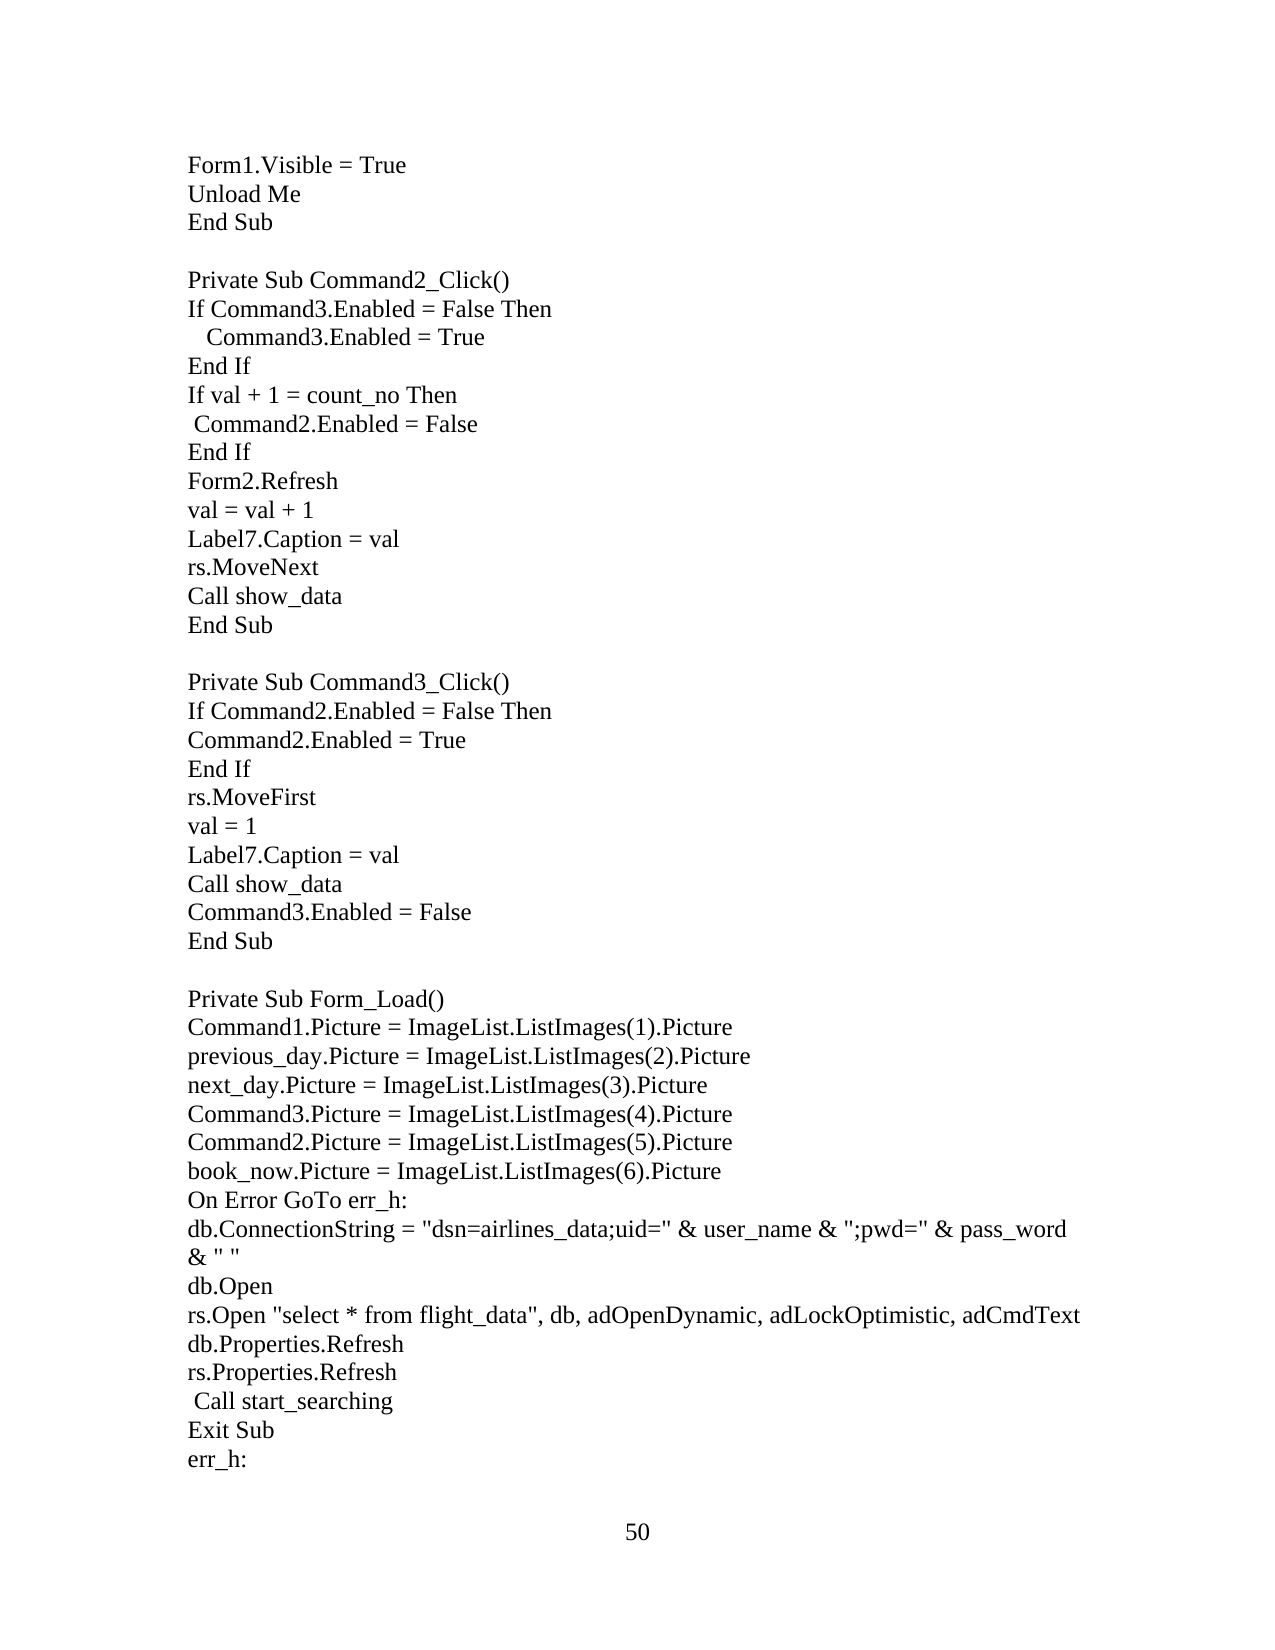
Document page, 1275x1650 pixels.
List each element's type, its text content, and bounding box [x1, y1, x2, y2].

text Call start_searching [187, 1386, 1087, 1415]
text rs.Properties.Refresh [187, 1357, 1087, 1386]
text End If [187, 754, 1087, 782]
text Command2.Enabled = False [187, 409, 1087, 437]
text Exit Sub [187, 1415, 1087, 1444]
text Command1.Picture = ImageList.ListImages(1).Picture [187, 1012, 1087, 1041]
text End If [187, 351, 1087, 380]
text Form1.Visible = True [187, 150, 1087, 179]
text book_now.Picture = ImageList.ListImages(6).Picture [187, 1156, 1087, 1185]
text If Command3.Enabled = False Then [187, 294, 1087, 322]
text Call show_data [187, 581, 1087, 610]
text val = val + 1 [187, 495, 1087, 524]
text End Sub [187, 926, 1087, 955]
text If val + 1 = count_no Then [187, 380, 1087, 409]
text Command2.Enabled = True [187, 725, 1087, 754]
text Command3.Picture = ImageList.ListImages(4).Picture [187, 1099, 1087, 1127]
text rs.MoveFirst [187, 782, 1087, 811]
text db.ConnectionString = "dsn=airlines_data;uid=" & user_name & ";pwd=" & pass_word & " " [187, 1214, 1087, 1271]
text next_day.Picture = ImageList.ListImages(3).Picture [187, 1070, 1087, 1099]
text Unload Me [187, 179, 1087, 207]
text Private Sub Command2_Click() [187, 265, 1087, 294]
text End Sub [187, 207, 1087, 236]
text Form2.Refresh [187, 466, 1087, 495]
text rs.MoveNext [187, 552, 1087, 581]
text Command3.Enabled = False [187, 897, 1087, 926]
text Call show_data [187, 869, 1087, 897]
text Label7.Caption = val [187, 840, 1087, 869]
text Label7.Caption = val [187, 524, 1087, 552]
text End Sub [187, 610, 1087, 639]
text If Command2.Enabled = False Then [187, 696, 1087, 725]
text Private Sub Form_Load() [187, 984, 1087, 1012]
text rs.Open "select * from flight_data", db, adOpenDynamic, adLockOptimistic, adCmdText [187, 1300, 1087, 1329]
text db.Properties.Refresh [187, 1329, 1087, 1357]
text Private Sub Command3_Click() [187, 667, 1087, 696]
text Command2.Picture = ImageList.ListImages(5).Picture [187, 1127, 1087, 1156]
text On Error GoTo err_h: [187, 1185, 1087, 1214]
text err_h: [187, 1444, 1087, 1472]
text val = 1 [187, 811, 1087, 840]
text db.Open [187, 1271, 1087, 1300]
text Command3.Enabled = True [187, 322, 1087, 351]
text End If [187, 437, 1087, 466]
text previous_day.Picture = ImageList.ListImages(2).Picture [187, 1041, 1087, 1070]
